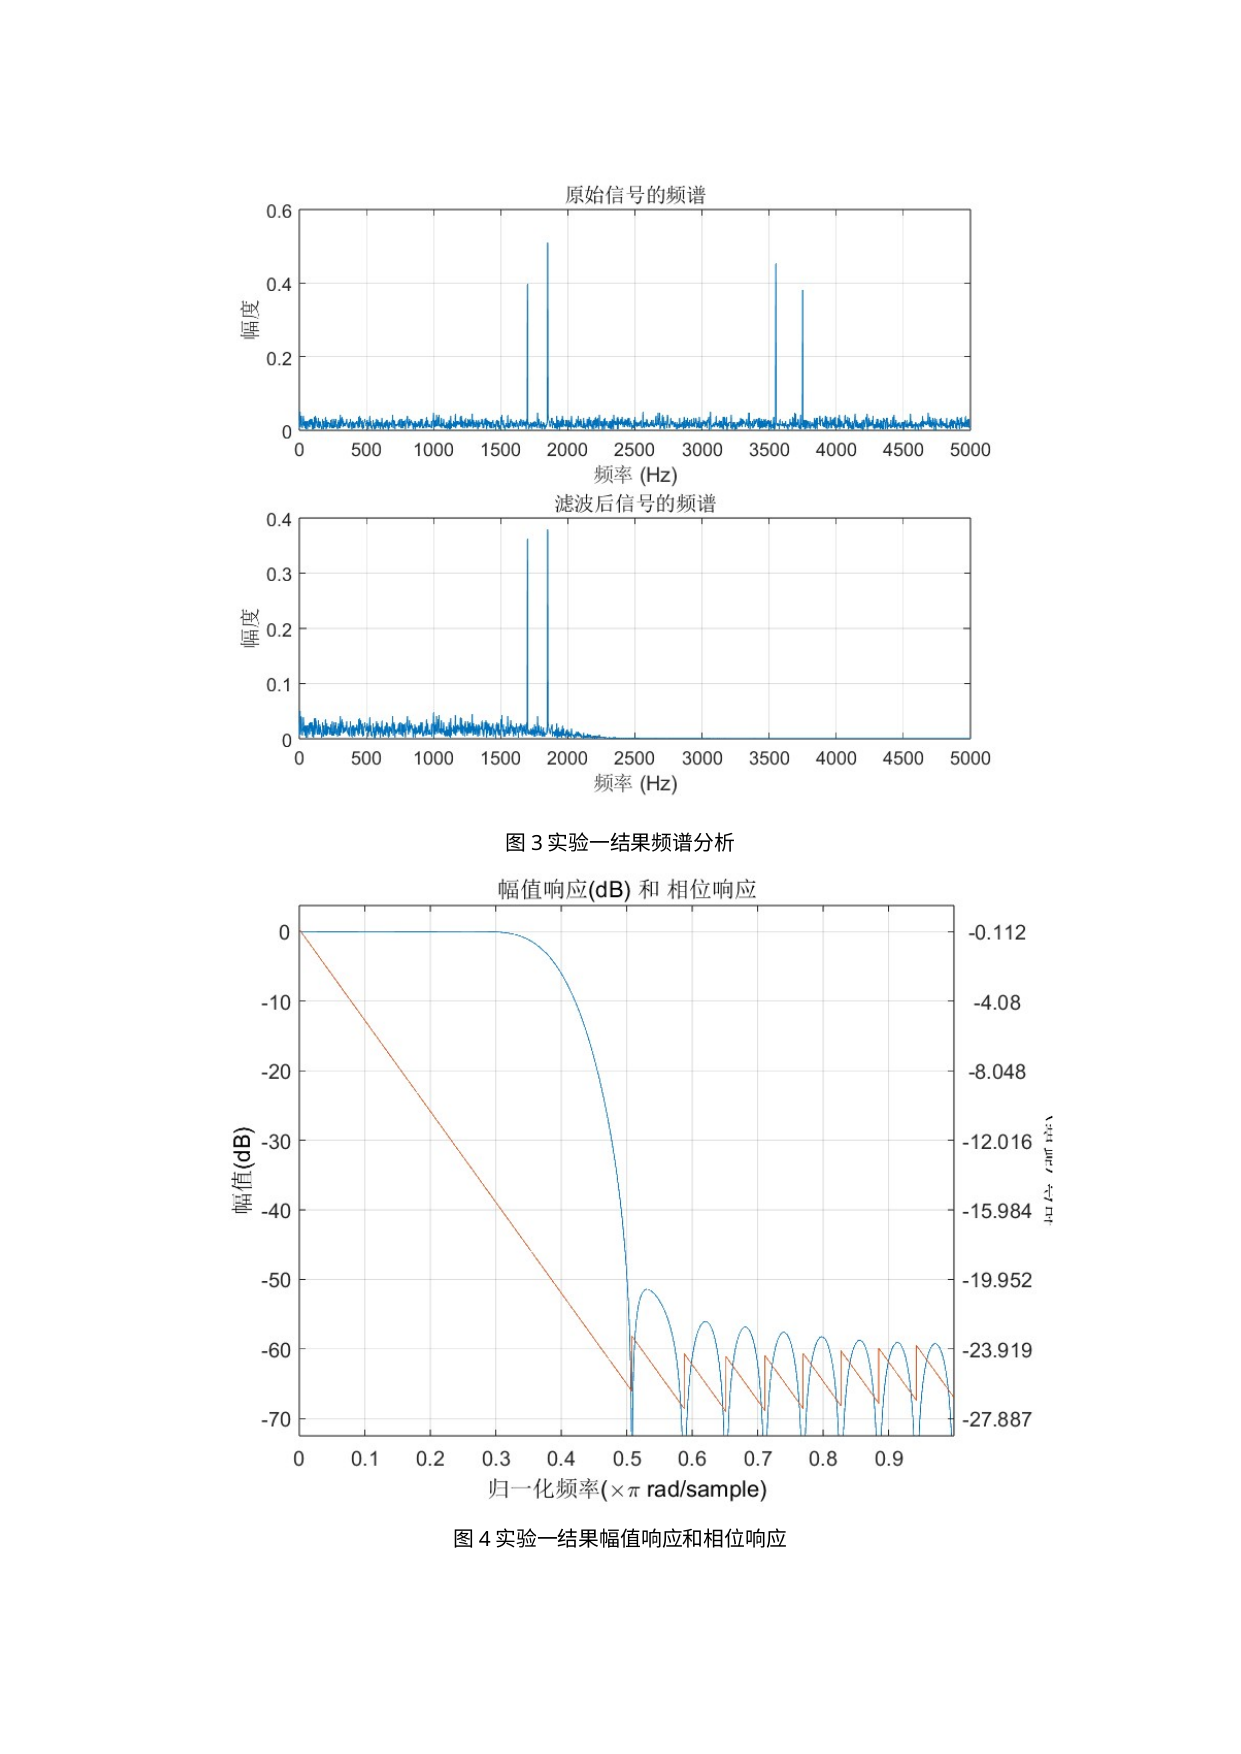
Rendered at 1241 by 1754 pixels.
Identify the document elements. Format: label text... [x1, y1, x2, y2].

text 图 3 实验一结果频谱分析 [187, 825, 1053, 857]
picture [187, 162, 1053, 811]
picture [187, 857, 1053, 1507]
text 图 4 实验一结果幅值响应和相位响应 [187, 1521, 1053, 1554]
